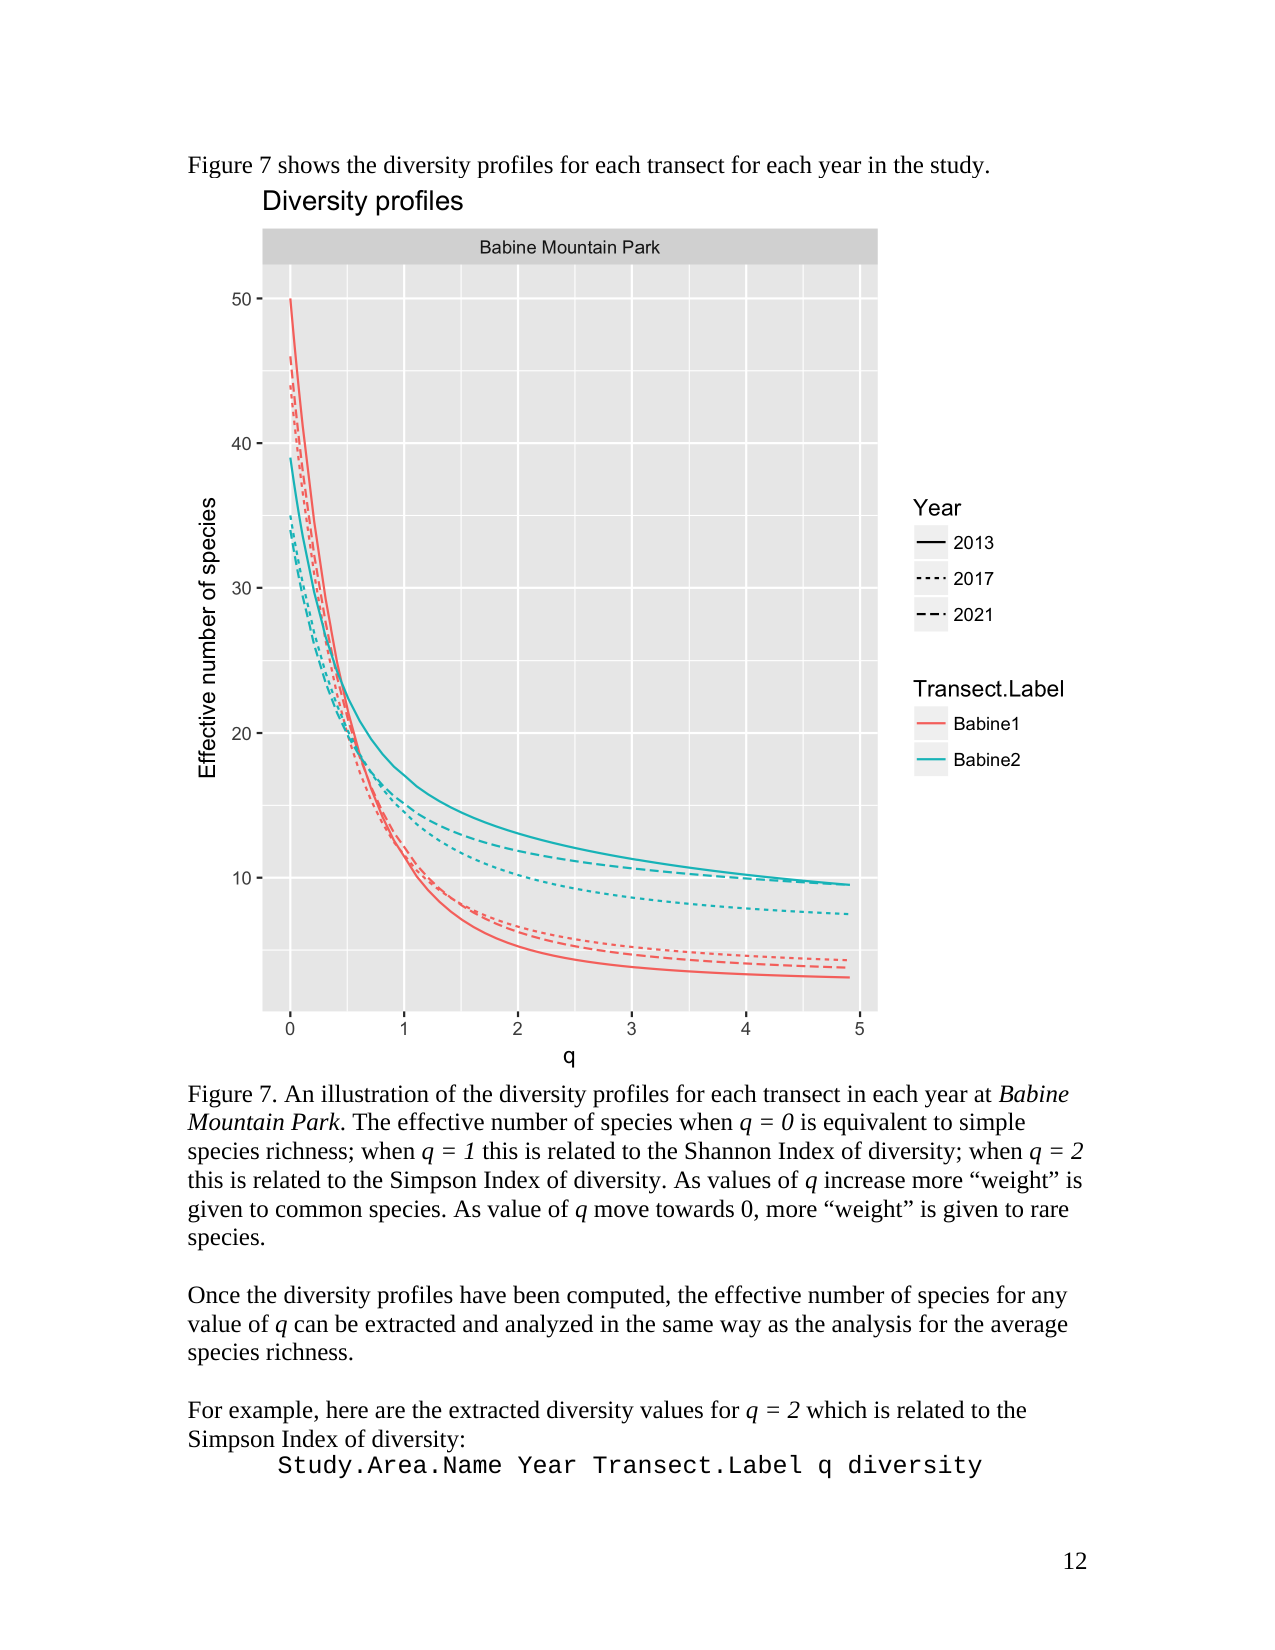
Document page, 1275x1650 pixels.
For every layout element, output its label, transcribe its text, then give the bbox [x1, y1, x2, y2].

picture [187, 178, 1088, 1079]
text Once the diversity profiles have been computed, the effective number of species for any value of q can be extracted and analyzed in the same way as the analysis for the average species richness. [187, 1280, 1087, 1366]
text Figure 7 shows the diversity profiles for each transect for each year in the study. [187, 150, 1087, 178]
text Figure 7. An illustration of the diversity profiles for each transect in each year at Babine Mountain Park. The effective number of species when q = 0 is equivalent to simple species richness; when q = 1 this is related to the Shannon Index of diversity; when q = 2 this is related to the Simpson Index of diversity. As values of q increase more “weight” is given to common species. As value of q move towards 0, more “weight” is given to rare species. [187, 1079, 1087, 1251]
text Study.Area.Name Year Transect.Label q diversity [187, 1452, 1087, 1481]
text For example, here are the extracted diversity values for q = 2 which is related to the Simpson Index of diversity: [187, 1395, 1087, 1452]
